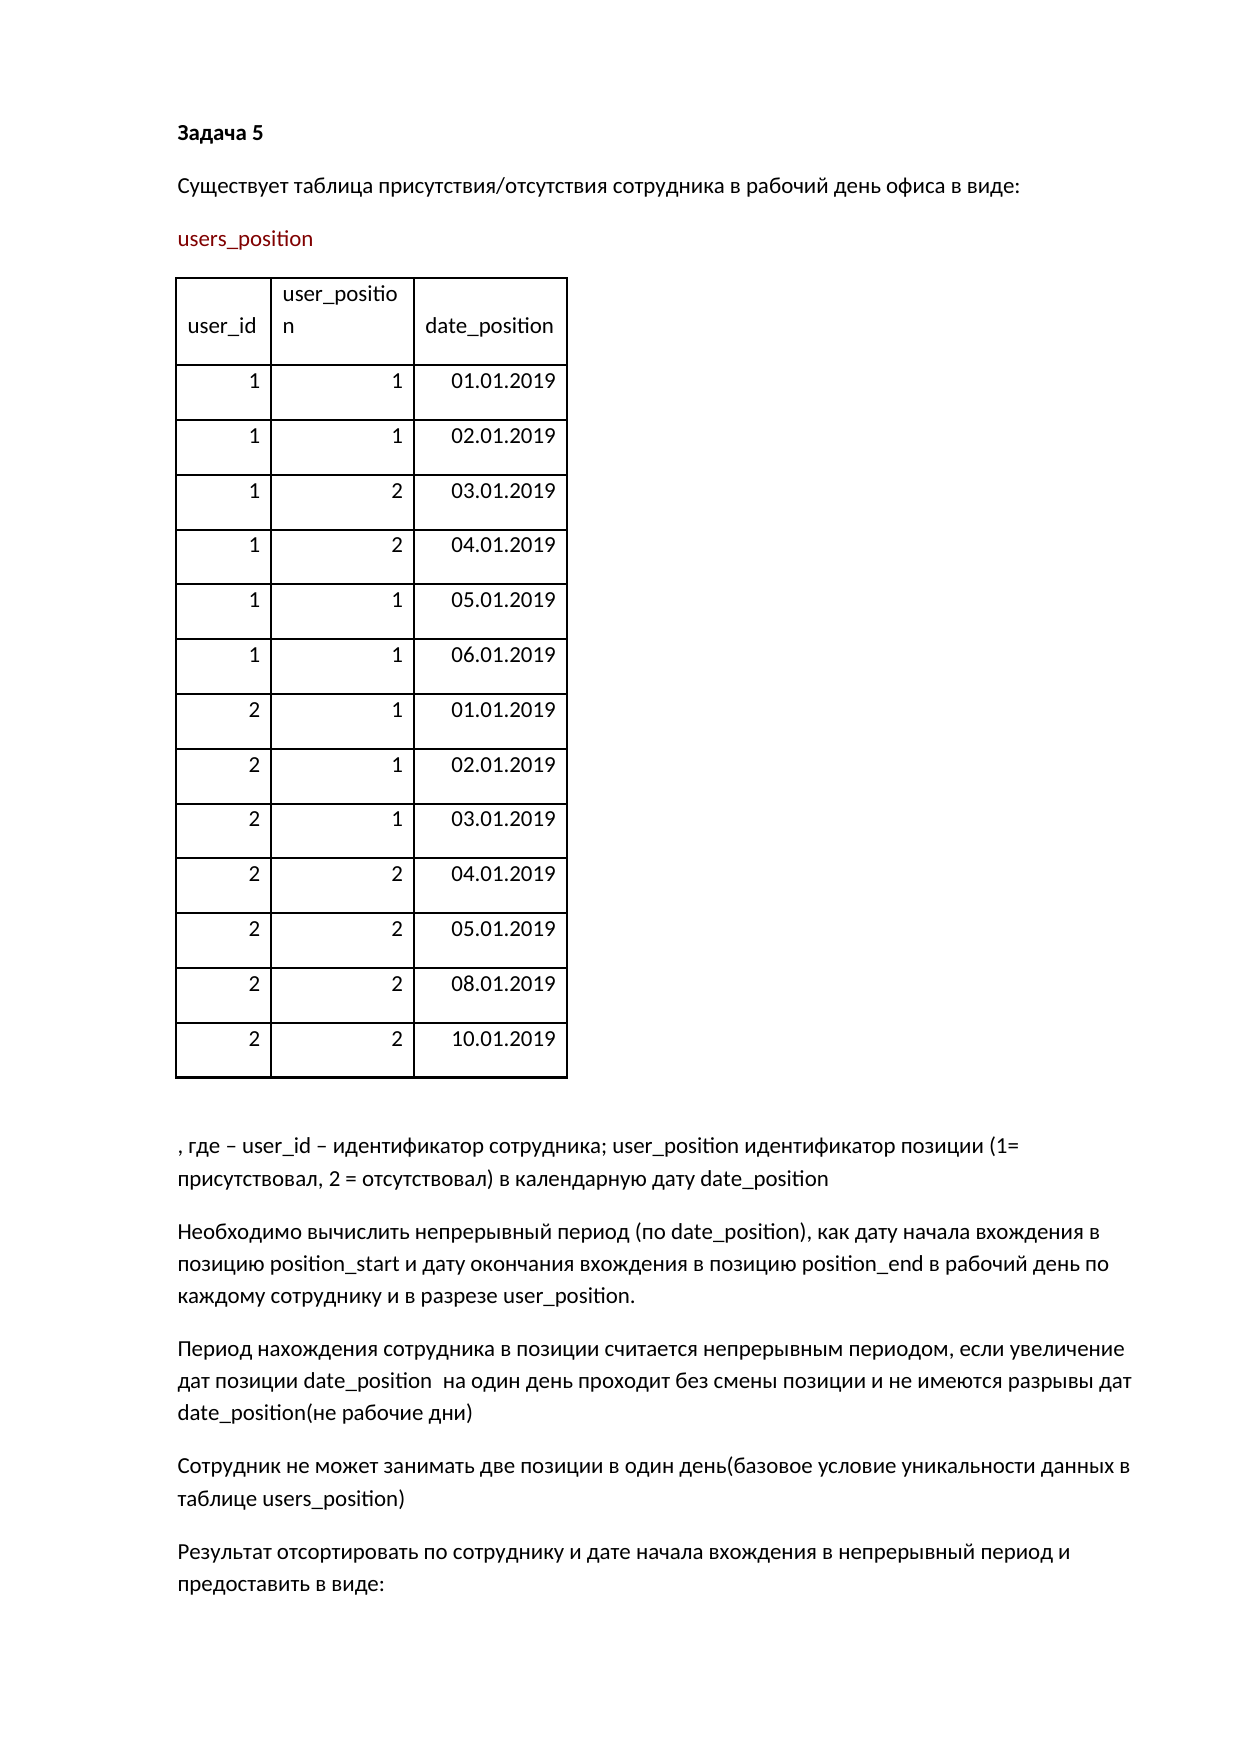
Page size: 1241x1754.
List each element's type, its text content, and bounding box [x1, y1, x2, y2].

table_header user_id [177, 279, 270, 364]
table_cell 1 [177, 476, 270, 528]
table_cell 10.01.2019 [415, 1024, 566, 1076]
table_cell 2 [272, 969, 413, 1022]
table_cell 1 [272, 421, 413, 474]
table_cell 1 [177, 366, 270, 419]
text Результат отсортировать по сотруднику и дате начала вхождения в непрерывный период и предоставить в виде: [177, 1537, 1152, 1597]
table_cell 2 [177, 914, 270, 967]
table_cell 1 [272, 750, 413, 802]
text Задача 5 [177, 118, 1152, 146]
table_cell 04.01.2019 [415, 531, 566, 583]
text Сотрудник не может занимать две позиции в один день(базовое условие уникальности данных в таблице users_position) [177, 1452, 1152, 1512]
table_cell 2 [272, 859, 413, 912]
table_cell 2 [272, 476, 413, 528]
table_cell 1 [272, 585, 413, 638]
text Период нахождения сотрудника в позиции считается непрерывным периодом, если увеличение дат позиции date_position на один день проходит без смены позиции и не имеются разрывы дат date_position(не рабочие дни) [177, 1334, 1152, 1427]
table_cell 02.01.2019 [415, 750, 566, 802]
table_cell 2 [272, 531, 413, 583]
table_cell 08.01.2019 [415, 969, 566, 1022]
table_cell 1 [177, 531, 270, 583]
table_cell 1 [272, 695, 413, 748]
table_cell 1 [272, 805, 413, 857]
table_cell 2 [177, 695, 270, 748]
text , где – user_id – идентификатор сотрудника; user_position идентификатор позиции (1= присутствовал, 2 = отсутствовал) в календарную дату date_position [177, 1132, 1152, 1192]
table_cell 2 [272, 1024, 413, 1076]
table_cell 2 [177, 1024, 270, 1076]
table_cell 05.01.2019 [415, 914, 566, 967]
table_cell 1 [177, 421, 270, 474]
table_cell 03.01.2019 [415, 805, 566, 857]
table_cell 01.01.2019 [415, 695, 566, 748]
table_header user_position [272, 279, 413, 364]
table_header date_position [415, 279, 566, 364]
table_cell 1 [272, 640, 413, 693]
table_cell 2 [177, 969, 270, 1022]
table_cell 2 [272, 914, 413, 967]
text Существует таблица присутствия/отсутствия сотрудника в рабочий день офиса в виде: [177, 171, 1152, 199]
text users_position [177, 224, 1152, 252]
table_cell 2 [177, 750, 270, 802]
table_cell 01.01.2019 [415, 366, 566, 419]
table_cell 02.01.2019 [415, 421, 566, 474]
table_cell 1 [272, 366, 413, 419]
table_cell 06.01.2019 [415, 640, 566, 693]
table_cell 1 [177, 640, 270, 693]
table_cell 2 [177, 805, 270, 857]
table_cell 03.01.2019 [415, 476, 566, 528]
text Необходимо вычислить непрерывный период (по date_position), как дату начала вхождения в позицию position_start и дату окончания вхождения в позицию position_end в рабочий день по каждому сотруднику и в разрезе user_position. [177, 1217, 1152, 1309]
table_cell 04.01.2019 [415, 859, 566, 912]
table_cell 05.01.2019 [415, 585, 566, 638]
table_cell 1 [177, 585, 270, 638]
table_cell 2 [177, 859, 270, 912]
